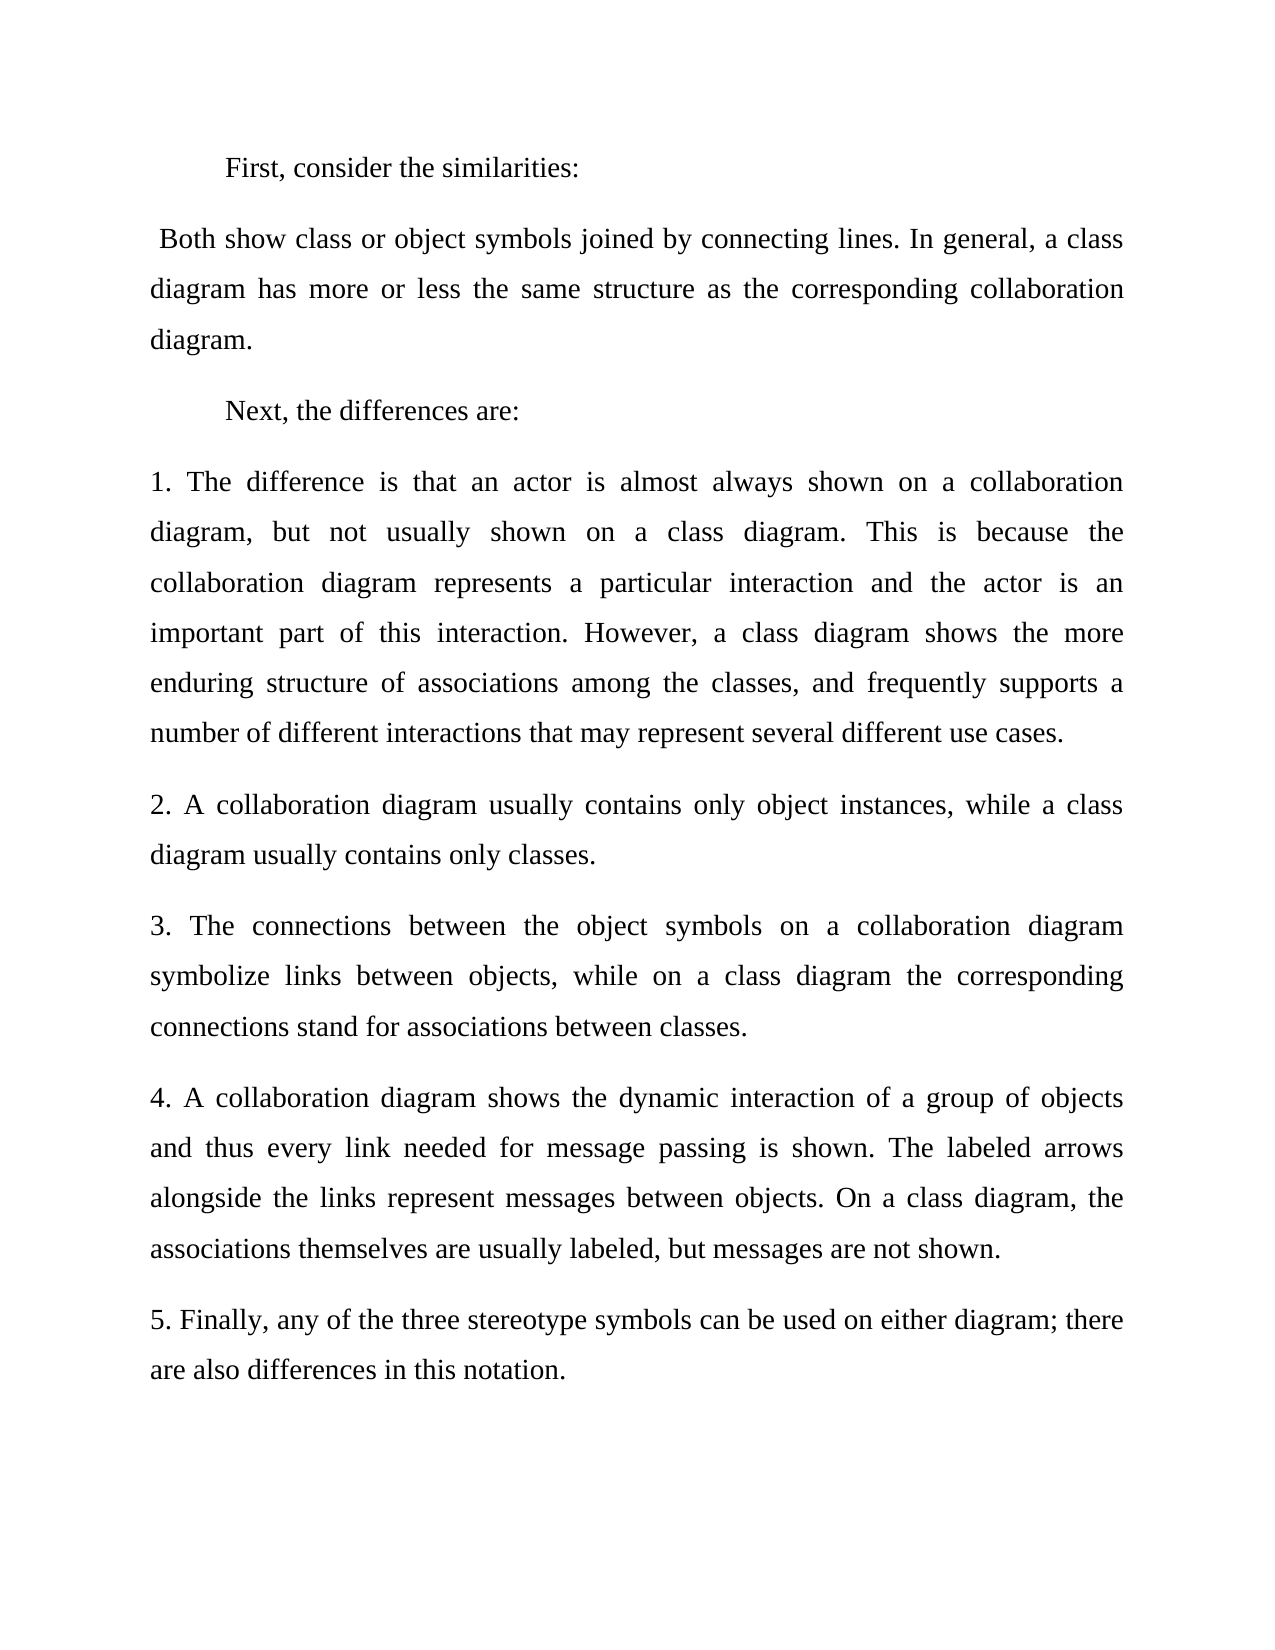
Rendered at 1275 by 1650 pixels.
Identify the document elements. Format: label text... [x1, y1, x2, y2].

text 4. A collaboration diagram shows the dynamic interaction of a group of objects and thus every link needed for message passing is shown. The labeled arrows alongside the links represent messages between objects. On a class diagram, the associations themselves are usually labeled, but messages are not shown. [150, 1080, 1125, 1264]
text Next, the differences are: [150, 393, 1125, 426]
text 5. Finally, any of the three stereotype symbols can be used on either diagram; there are also differences in this notation. [150, 1302, 1125, 1386]
text 3. The connections between the object symbols on a collaboration diagram symbolize links between objects, while on a class diagram the corresponding connections stand for associations between classes. [150, 908, 1125, 1042]
text 2. A collaboration diagram usually contains only object instances, while a class diagram usually contains only classes. [150, 787, 1125, 871]
text First, consider the similarities: [150, 150, 1125, 183]
text Both show class or object symbols joined by connecting lines. In general, a class diagram has more or less the same structure as the corresponding collaboration diagram. [150, 221, 1125, 355]
text 1. The difference is that an actor is almost always shown on a collaboration diagram, but not usually shown on a class diagram. This is because the collaboration diagram represents a particular interaction and the actor is an important part of this interaction. However, a class diagram shows the more enduring structure of associations among the classes, and frequently supports a number of different interactions that may represent several different use cases. [150, 464, 1125, 749]
